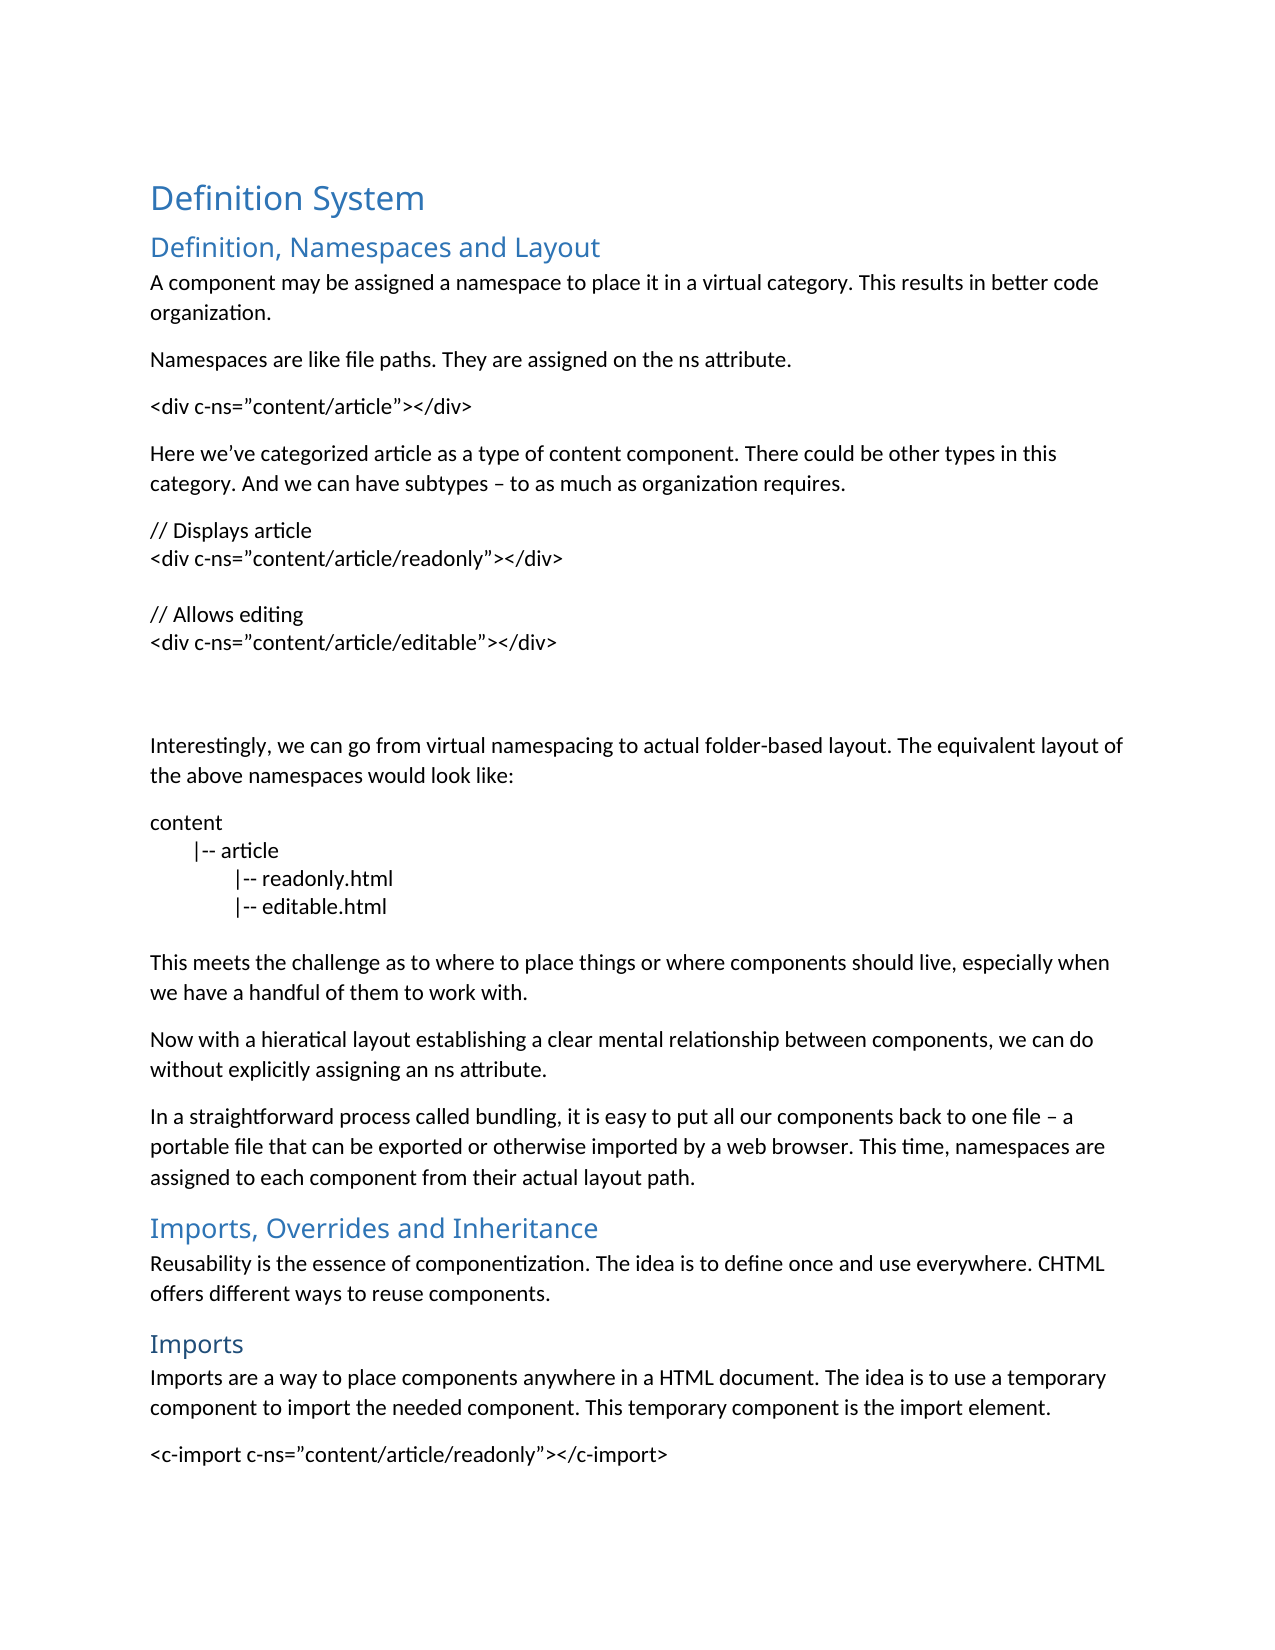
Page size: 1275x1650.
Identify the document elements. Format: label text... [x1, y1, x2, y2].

text <div c-ns=”content/article”></div> [150, 392, 1125, 420]
subtitle Definition, Namespaces and Layout [150, 228, 1125, 265]
text <c-import c-ns=”content/article/readonly”></c-import> [150, 1440, 1125, 1468]
text In a straightforward process called bundling, it is easy to put all our components back to one file – a portable file that can be exported or otherwise imported by a web browser. This time, namespaces are assigned to each component from their actual layout path. [150, 1102, 1125, 1191]
text // Displays article [150, 516, 1125, 544]
text content [150, 808, 1125, 836]
text |-- editable.html [150, 892, 1125, 920]
text <div c-ns=”content/article/readonly”></div> [150, 544, 1125, 572]
text // Allows editing [150, 600, 1125, 628]
subtitle Imports, Overrides and Inheritance [150, 1209, 1125, 1246]
text Now with a hieratical layout establishing a clear mental relationship between components, we can do without explicitly assigning an ns attribute. [150, 1025, 1125, 1083]
text Imports are a way to place components anywhere in a HTML document. The idea is to use a temporary component to import the needed component. This temporary component is the import element. [150, 1363, 1125, 1421]
text Reusability is the essence of componentization. The idea is to define once and use everywhere. CHTML offers different ways to reuse components. [150, 1249, 1125, 1307]
text Namespaces are like file paths. They are assigned on the ns attribute. [150, 345, 1125, 373]
text A component may be assigned a namespace to place it in a virtual category. This results in better code organization. [150, 268, 1125, 326]
text Interestingly, we can go from virtual namespacing to actual folder-based layout. The equivalent layout of the above namespaces would look like: [150, 731, 1125, 789]
text Here we’ve categorized article as a type of content component. There could be other types in this category. And we can have subtypes – to as much as organization requires. [150, 439, 1125, 497]
text |-- article [150, 836, 1125, 864]
text This meets the challenge as to where to place things or where components should live, especially when we have a handful of them to work with. [150, 948, 1125, 1006]
text <div c-ns=”content/article/editable”></div> [150, 628, 1125, 656]
subtitle Definition System [150, 175, 1125, 220]
text |-- readonly.html [150, 864, 1125, 892]
subtitle Imports [150, 1326, 1125, 1360]
